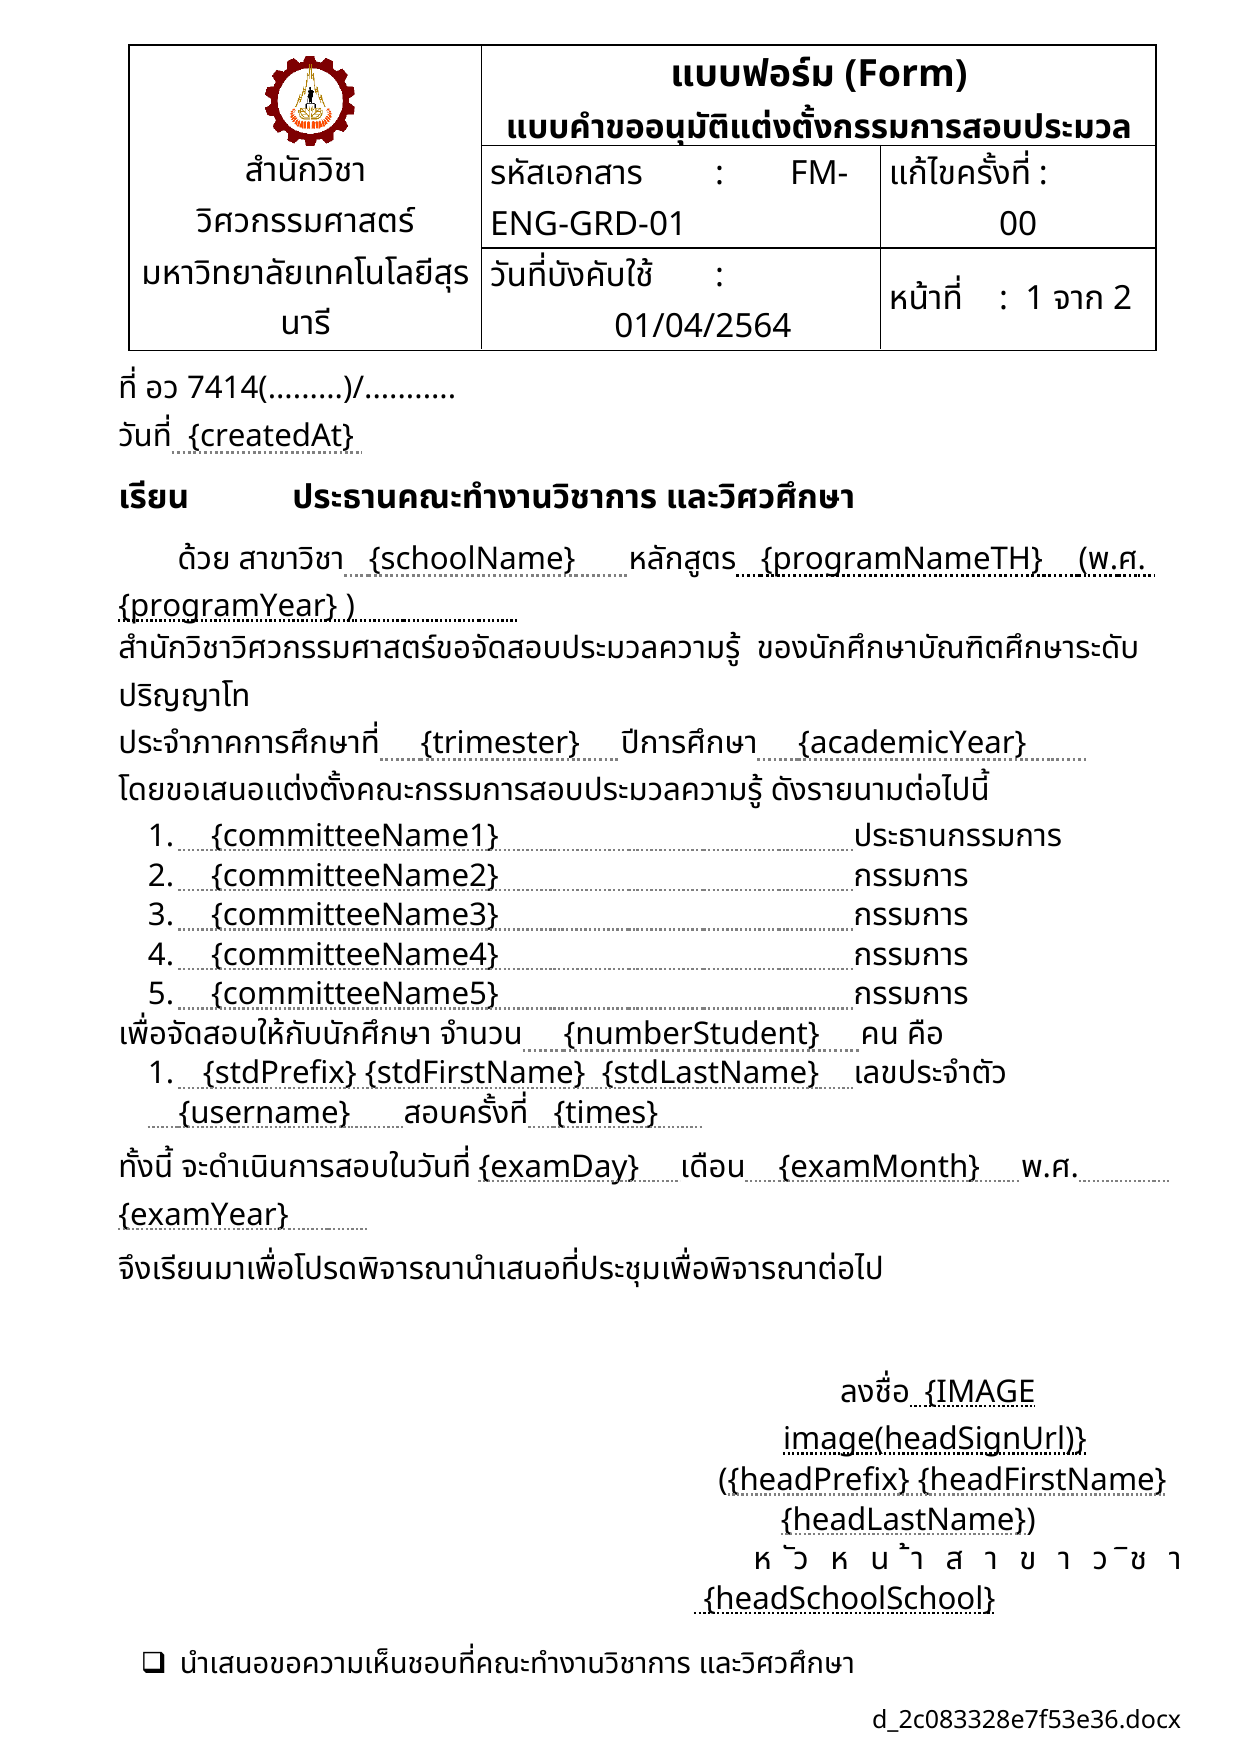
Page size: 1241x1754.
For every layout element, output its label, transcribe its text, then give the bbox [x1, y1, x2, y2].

list นำเสนอขอความเห็นชอบที่คณะทำงานวิชาการ และวิศวศึกษา [141, 1642, 1181, 1686]
text ({headPrefix} {headFirstName} {headLastName}) [532, 1459, 1181, 1538]
text จึงเรียนมาเพื่อโปรดพิจารณานำเสนอที่ประชุมเพื่อพิจารณาต่อไป [118, 1247, 1181, 1294]
list {committeeName4} กรรมการ [148, 933, 1181, 973]
text ที่ อว 7414(.........)/........... [118, 365, 1181, 413]
text ลงชื่อ {IMAGE image(headSignUrl)} [694, 1369, 1181, 1459]
list {committeeName5} กรรมการ [148, 973, 1181, 1013]
text หัวหน้าสาขาวิชา {headSchoolSchool} [694, 1538, 1181, 1617]
list {committeeName2} กรรมการ [148, 854, 1181, 894]
text โดยขอเสนอแต่งตั้งคณะกรรมการสอบประมวลความรู้ ดังรายนามต่อไปนี้ [118, 768, 1181, 815]
picture [265, 56, 355, 146]
text ด้วย สาขาวิชา {schoolName} หลักสูตร {programNameTH} (พ.ศ. {programYear} ) [118, 536, 1181, 626]
text ทั้งนี้ จะดำเนินการสอบในวันที่ {examDay} เดือน {examMonth} พ.ศ. {examYear} [118, 1144, 1181, 1234]
text เพื่อจัดสอบให้กับนักศึกษา จำนวน {numberStudent} คน คือ [118, 1013, 1181, 1052]
list {stdPrefix} {stdFirstName} {stdLastName} เลขประจำตัว {username} สอบครั้งที่ {times} [148, 1052, 1181, 1131]
text เรียน ประธานคณะทำงานวิชาการ และวิศวศึกษา [118, 473, 1181, 523]
text ประจำภาคการศึกษาที่ {trimester} ปีการศึกษา {academicYear} [118, 720, 1181, 768]
list {committeeName1} ประธานกรรมการ [148, 815, 1181, 854]
list {committeeName3} กรรมการ [103, 894, 1181, 933]
text วันที่ {createdAt} [118, 413, 1181, 460]
text สำนักวิชาวิศวกรรมศาสตร์ขอจัดสอบประมวลความรู้ ของนักศึกษาบัณฑิตศึกษาระดับปริญญาโท [118, 626, 1181, 720]
